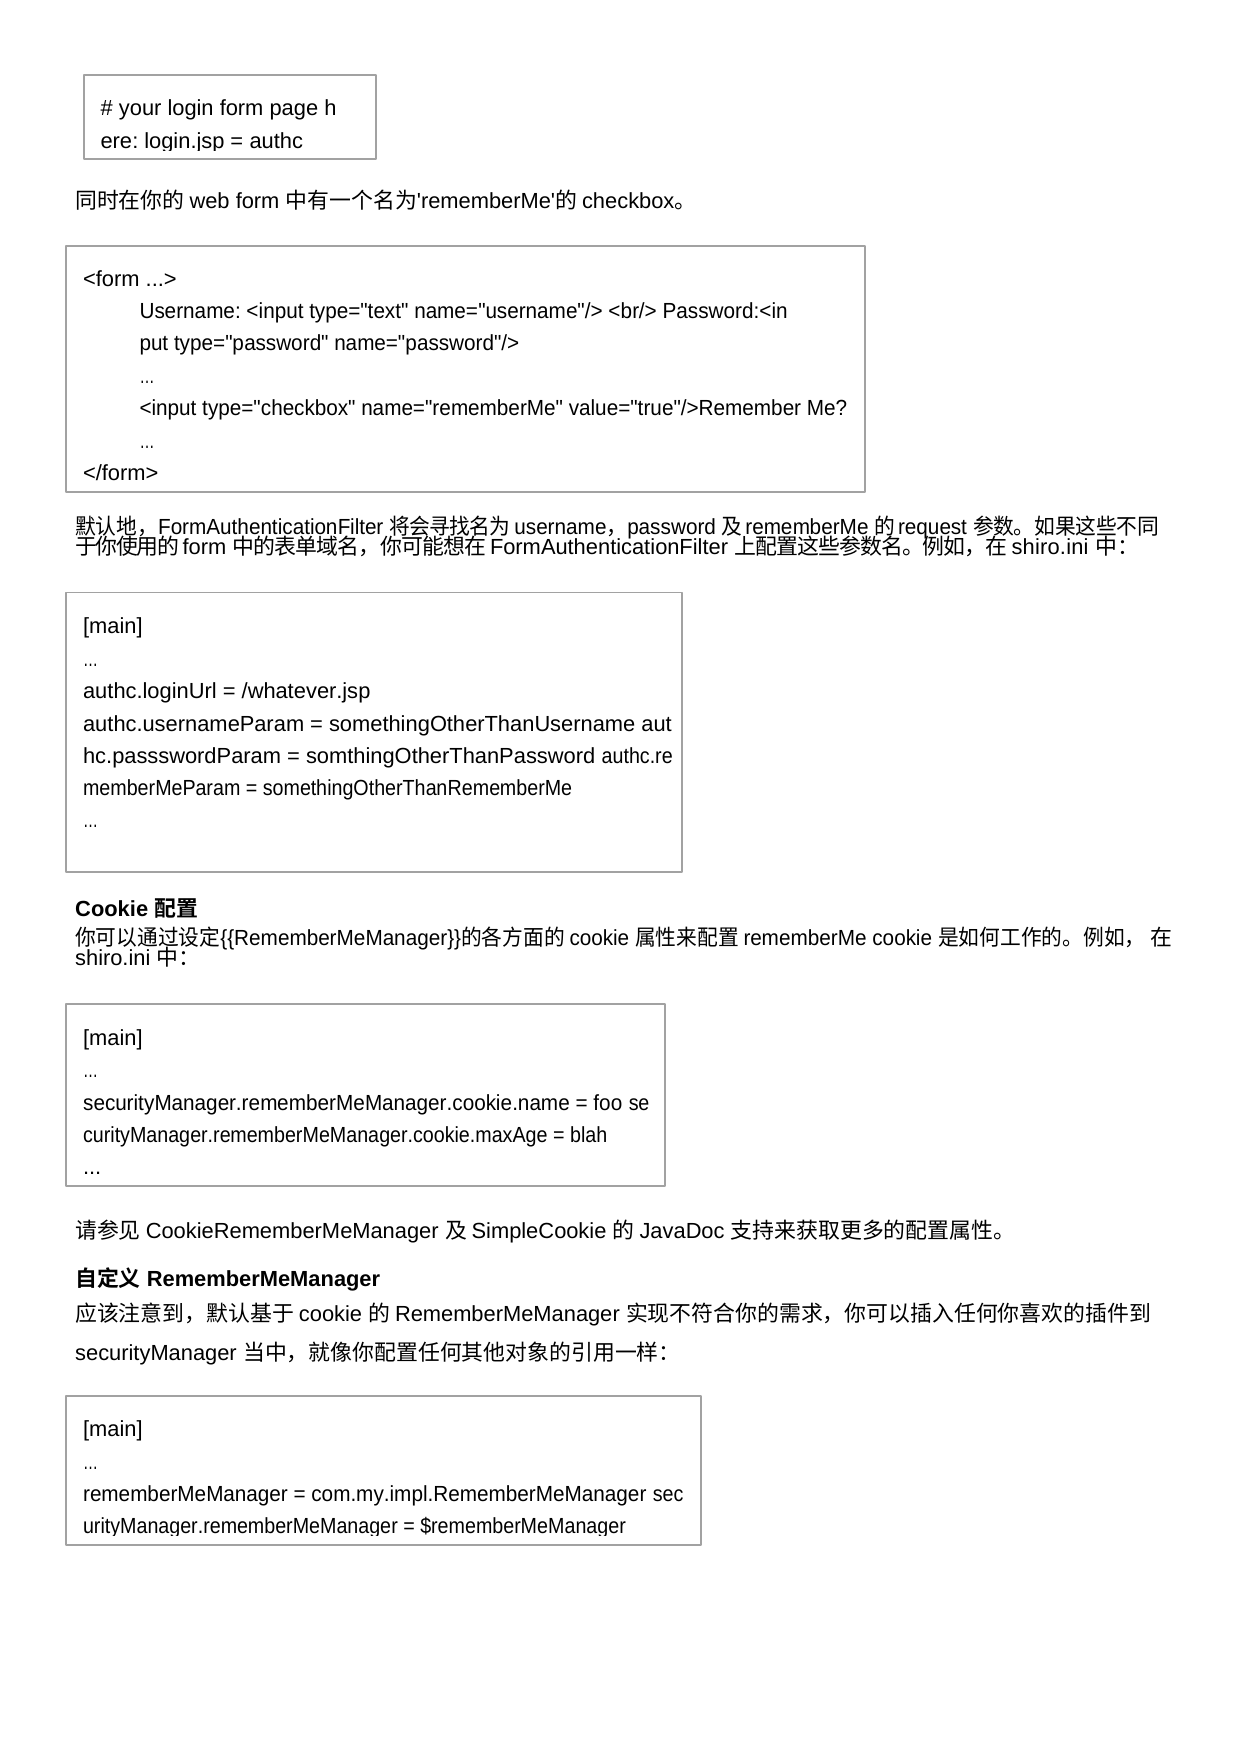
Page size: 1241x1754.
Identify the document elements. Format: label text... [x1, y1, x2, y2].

text securityManager 当中，就像你配置任何其他对象的引用一样： [75, 1329, 1201, 1368]
subtitle 自定义 RememberMeManager [75, 1268, 1201, 1291]
text 请参见 CookieRememberMeManager 及 SimpleCookie 的 JavaDoc 支持来获取更多的配置属性。 [75, 1204, 1201, 1247]
text 默认地，FormAuthenticationFilter 将会寻找名为 username，password 及 rememberMe 的 request 参数。如果这些不同于你使用的 form 中的表单域名，你可能想在 FormAuthenticationFilter 上配置这些参数名。例如，在 shiro.ini 中： [75, 517, 1177, 560]
text 同时在你的 web form 中有一个名为'rememberMe'的 checkbox。 [75, 174, 1201, 218]
text 你可以通过设定{{RememberMeManager}}的各方面的 cookie 属性来配置 rememberMe cookie 是如何工作的。例如， 在 shiro.ini 中： [75, 928, 1177, 972]
text 应该注意到，默认基于 cookie 的 RememberMeManager 实现不符合你的需求，你可以插入任何你喜欢的插件到 [75, 1291, 1201, 1329]
subtitle Cookie 配置 [75, 897, 1201, 921]
